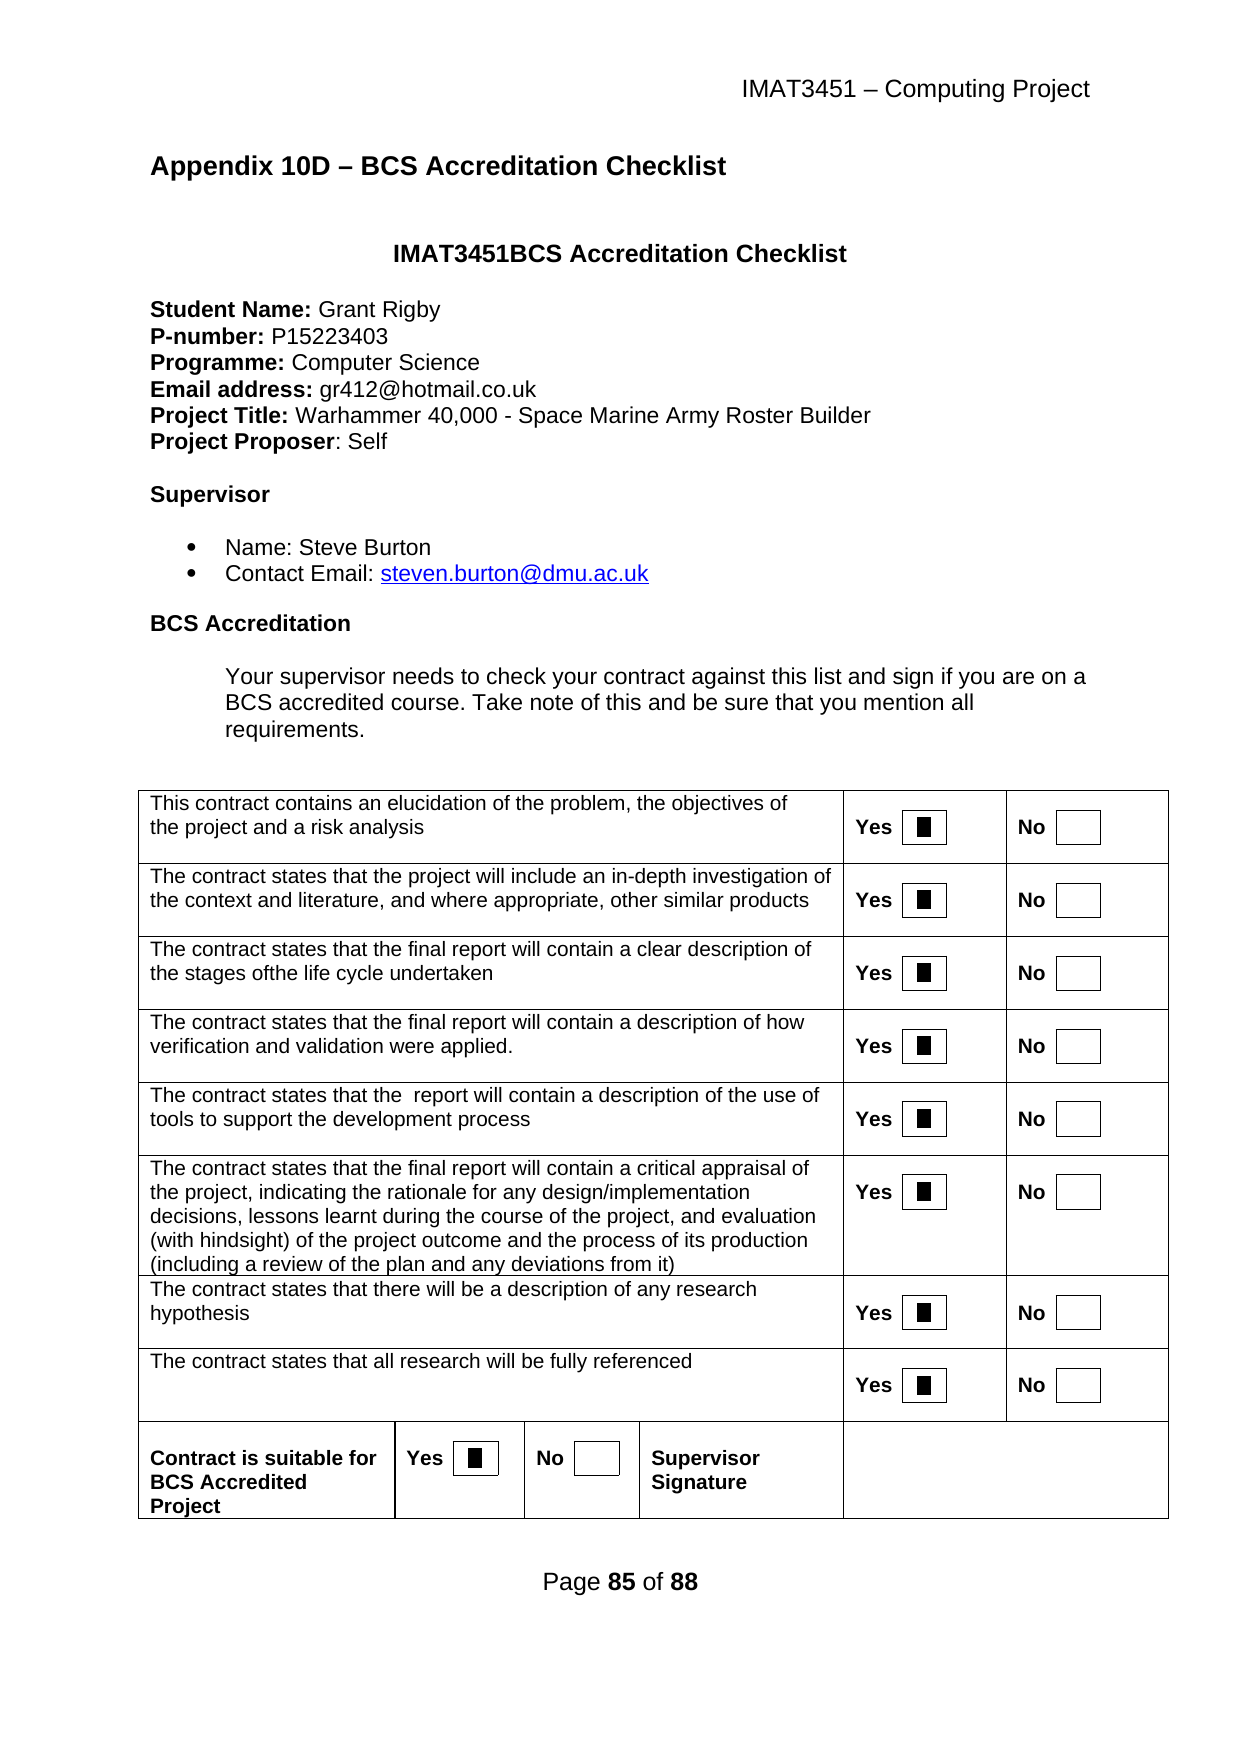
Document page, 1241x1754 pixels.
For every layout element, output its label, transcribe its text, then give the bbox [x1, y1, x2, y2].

table_header No [1007, 791, 1168, 863]
table_cell Yes [844, 864, 1006, 936]
table_cell The contract states that there will be a description of any research hypothesis [139, 1276, 843, 1348]
text Your supervisor needs to check your contract against this list and sign if you are on a BCS accredited course. Take note of this and be sure that you mention all requirements. [225, 663, 1090, 742]
text Project Proposer: Self [150, 428, 1090, 454]
table_cell Yes [844, 1156, 1006, 1275]
table_cell Yes [844, 1349, 1006, 1421]
subtitle Appendix 10D – BCS Accreditation Checklist [150, 150, 1090, 181]
table_cell Contract is suitable for BCS Accredited Project [139, 1422, 394, 1518]
table_cell The contract states that all research will be fully referenced [139, 1349, 843, 1421]
table_cell Yes [844, 937, 1006, 1009]
table_cell [844, 1422, 1168, 1518]
text P-number: P15223403 [150, 323, 1090, 349]
table_cell The contract states that the final report will contain a description of how verification and validation were applied. [139, 1010, 843, 1082]
text Email address: gr412@hotmail.co.uk [150, 376, 1090, 402]
text Programme: Computer Science [150, 349, 1090, 376]
table_cell The contract states that the project will include an in-depth investigation of the context and literature, and where appropriate, other similar products [139, 864, 843, 936]
list Name: Steve Burton [187, 534, 1090, 560]
table_cell No [1007, 1010, 1168, 1082]
text Supervisor [150, 481, 1090, 507]
table_cell Yes [844, 1083, 1006, 1154]
table_cell Yes [844, 1276, 1006, 1348]
list Contact Email: steven.burton@dmu.ac.uk [187, 560, 1090, 586]
table_cell No [1007, 937, 1168, 1009]
table_header This contract contains an elucidation of the problem, the objectives of the project and a risk analysis [139, 791, 843, 863]
text Student Name: Grant Rigby [150, 296, 1090, 323]
text Project Title: Warhammer 40,000 - Space Marine Army Roster Builder [150, 402, 1090, 428]
text IMAT3451BCS Accreditation Checklist [150, 239, 1090, 268]
table_cell No [1007, 1349, 1168, 1421]
table_cell No [1007, 1083, 1168, 1154]
table_cell No [1007, 1156, 1168, 1275]
table_cell No [525, 1422, 639, 1518]
table_cell Yes [396, 1422, 524, 1518]
table_cell Yes [844, 1010, 1006, 1082]
table_cell The contract states that the final report will contain a clear description of the stages ofthe life cycle undertaken [139, 937, 843, 1009]
table_cell The contract states that the report will contain a description of the use of tools to support the development process [139, 1083, 843, 1154]
table_cell No [1007, 864, 1168, 936]
text BCS Accreditation [150, 610, 1090, 637]
table_cell The contract states that the final report will contain a critical appraisal of the project, indicating the rationale for any design/implementation decisions, lessons learnt during the course of the project, and evaluation (with hindsight) of the project outcome and the process of its production (including a review of the plan and any deviations from it) [139, 1156, 843, 1275]
table_cell No [1007, 1276, 1168, 1348]
table_cell Supervisor Signature [640, 1422, 843, 1518]
table_header Yes [844, 791, 1006, 863]
